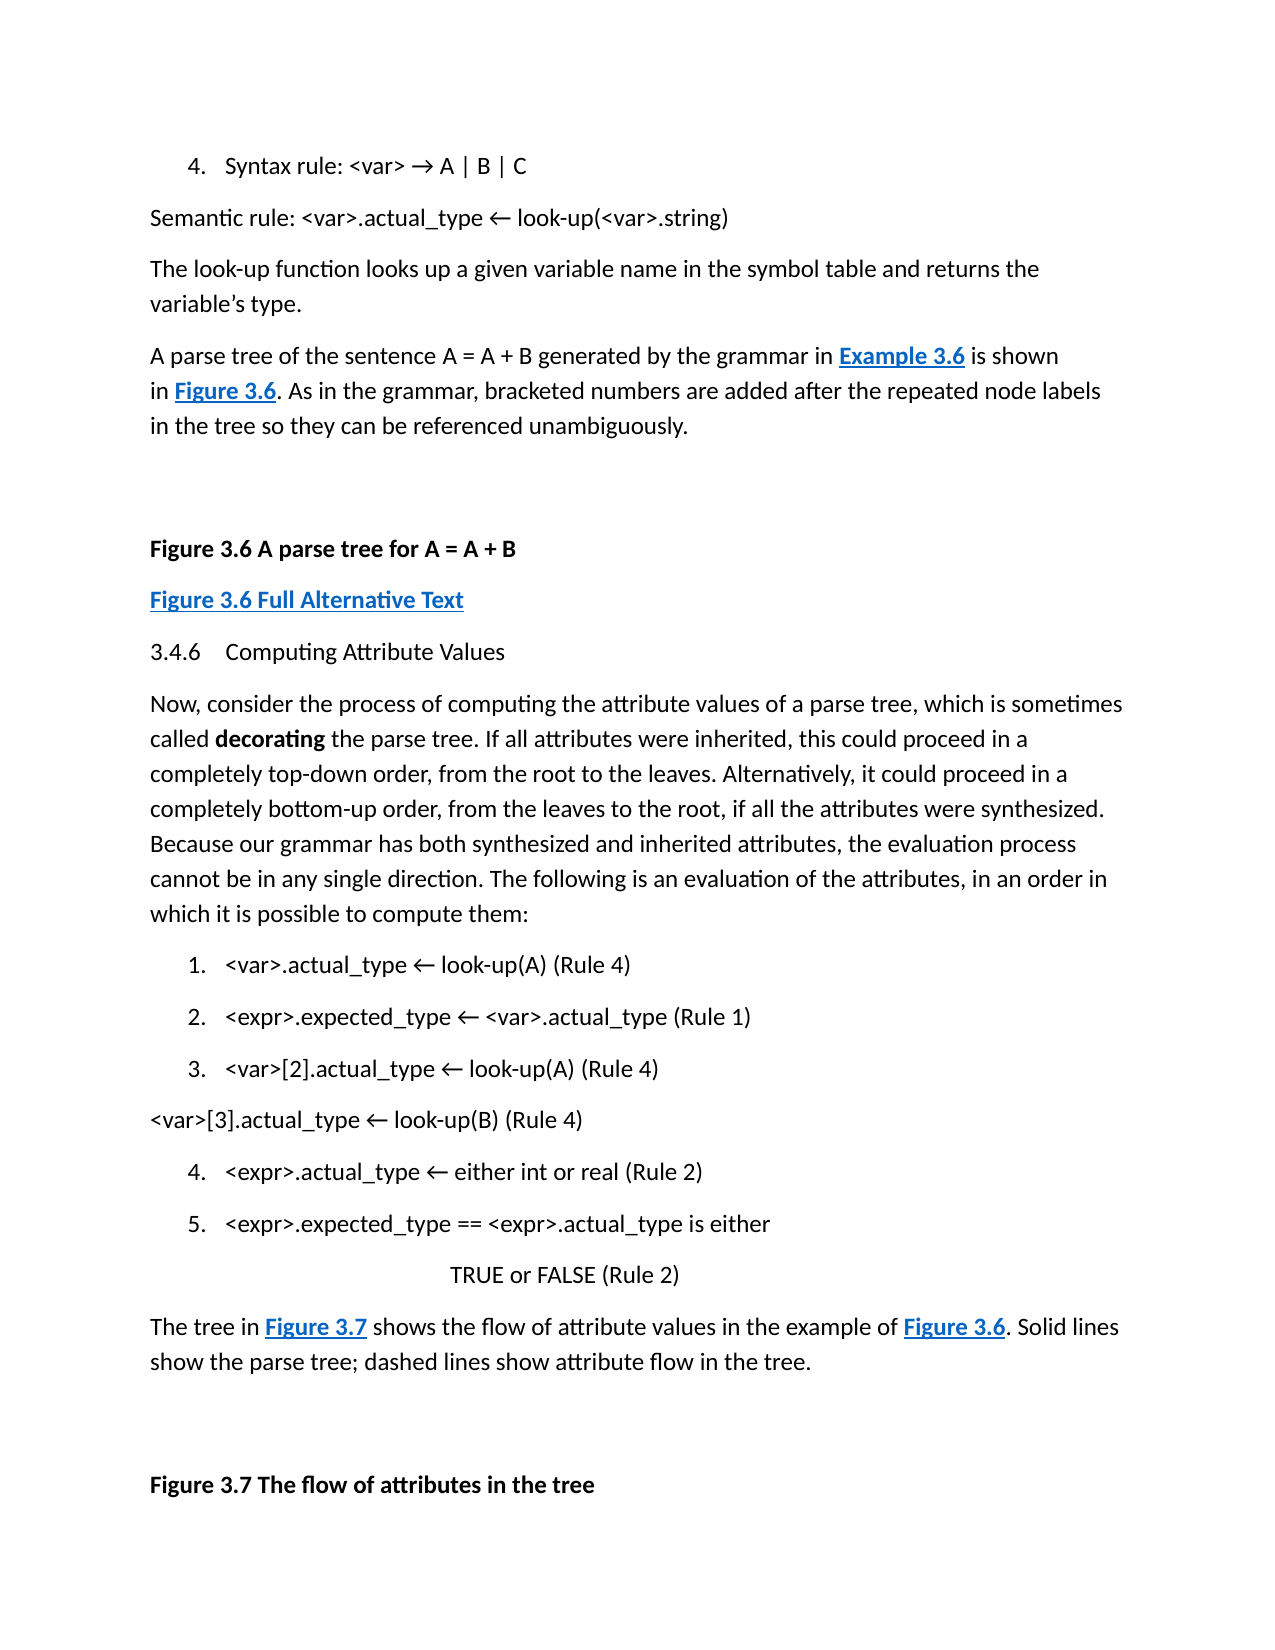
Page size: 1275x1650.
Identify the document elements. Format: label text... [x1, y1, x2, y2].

list <expr>.actual_type ← either int or real (Rule 2) [187, 1156, 1125, 1187]
list <var>.actual_type ← look-up(A) (Rule 4) [187, 949, 1125, 980]
text Semantic rule: <var>.actual_type ← look-up(<var>.string) [150, 202, 1125, 232]
text <var>[3].actual_type ← look-up(B) (Rule 4) [150, 1104, 1125, 1135]
list Syntax rule: <var> → A | B | C [187, 150, 1125, 181]
text The look-up function looks up a given variable name in the symbol table and returns the variable’s type. [150, 253, 1125, 319]
text A parse tree of the sentence A = A + B generated by the grammar in Example 3.6 is shown in Figure 3.6. As in the grammar, bracketed numbers are added after the repeated node labels in the tree so they can be referenced unambiguously. [150, 340, 1125, 441]
list <expr>.expected_type ← <var>.actual_type (Rule 1) [187, 1001, 1125, 1032]
text Now, consider the process of computing the attribute values of a parse tree, which is sometimes called decorating the parse tree. If all attributes were inherited, this could proceed in a completely top-down order, from the root to the leaves. Alternatively, it could proceed in a completely bottom-up order, from the leaves to the root, if all the attributes were synthesized. Because our grammar has both synthesized and inherited attributes, the evaluation process cannot be in any single direction. The following is an evaluation of the attributes, in an order in which it is possible to compute them: [150, 688, 1125, 928]
text The tree in Figure 3.7 shows the flow of attribute values in the example of Figure 3.6. Solid lines show the parse tree; dashed lines show attribute flow in the tree. [150, 1311, 1125, 1377]
text 3.4.6 Computing Attribute Values [150, 636, 1125, 667]
text Figure 3.6 Full Alternative Text [150, 584, 1125, 615]
list <expr>.expected_type == <expr>.actual_type is either [187, 1208, 1125, 1238]
text TRUE or FALSE (Rule 2) [150, 1259, 1125, 1290]
text Figure 3.6 A parse tree for A = A + B [150, 533, 1125, 563]
list <var>[2].actual_type ← look-up(A) (Rule 4) [187, 1053, 1125, 1083]
text Figure 3.7 The flow of attributes in the tree [150, 1469, 1125, 1500]
